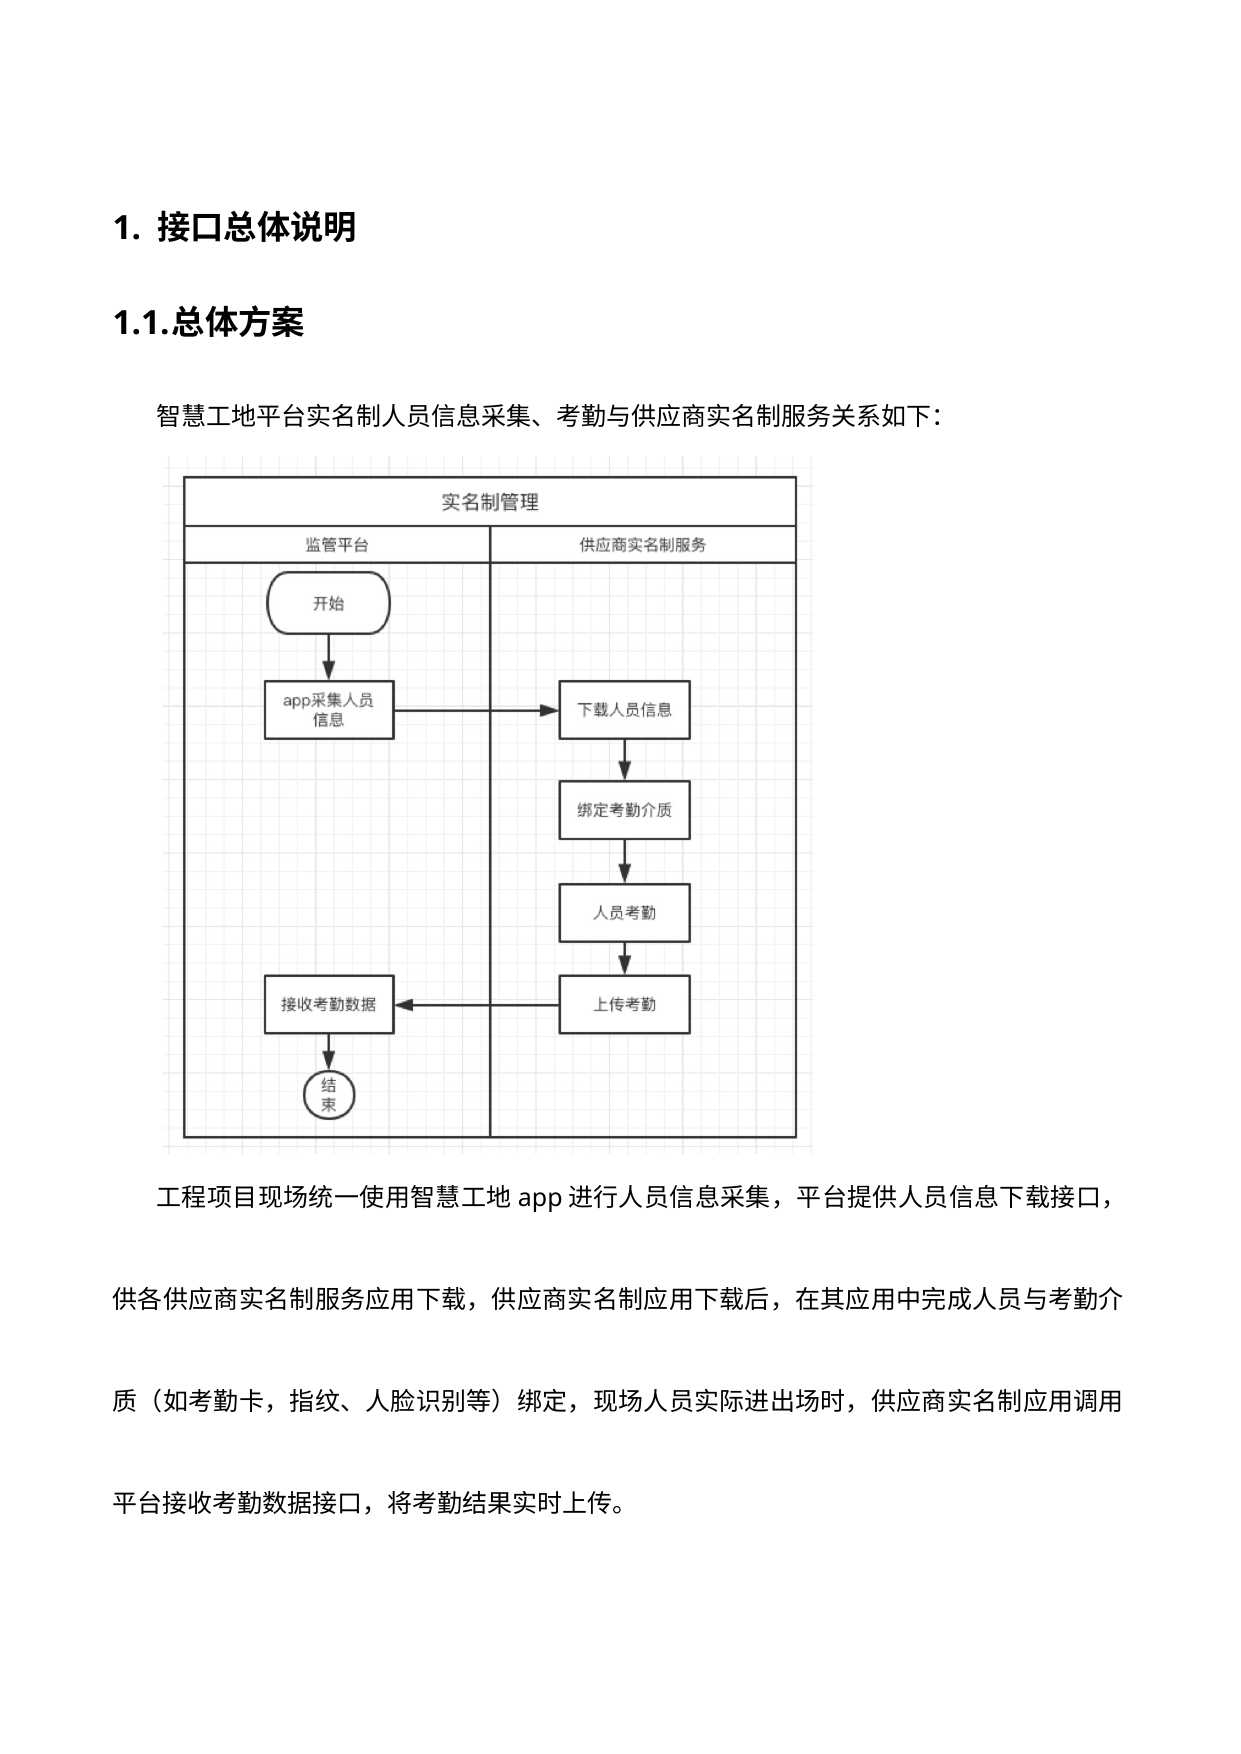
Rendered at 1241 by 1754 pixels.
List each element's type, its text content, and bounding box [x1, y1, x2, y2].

text 工程项目现场统一使用智慧工地app进行人员信息采集，平台提供人员信息下载接口，供各供应商实名制服务应用下载，供应商实名制应用下载后，在其应用中完成人员与考勤介质（如考勤卡，指纹、人脸识别等）绑定，现场人员实际进出场时，供应商实名制应用调用平台接收考勤数据接口，将考勤结果实时上传。 [112, 1162, 1128, 1536]
picture [162, 456, 814, 1154]
text 智慧工地平台实名制人员信息采集、考勤与供应商实名制服务关系如下： [112, 381, 1128, 449]
subtitle 接口总体说明 [112, 191, 1128, 259]
subtitle 总体方案 [112, 286, 1128, 354]
